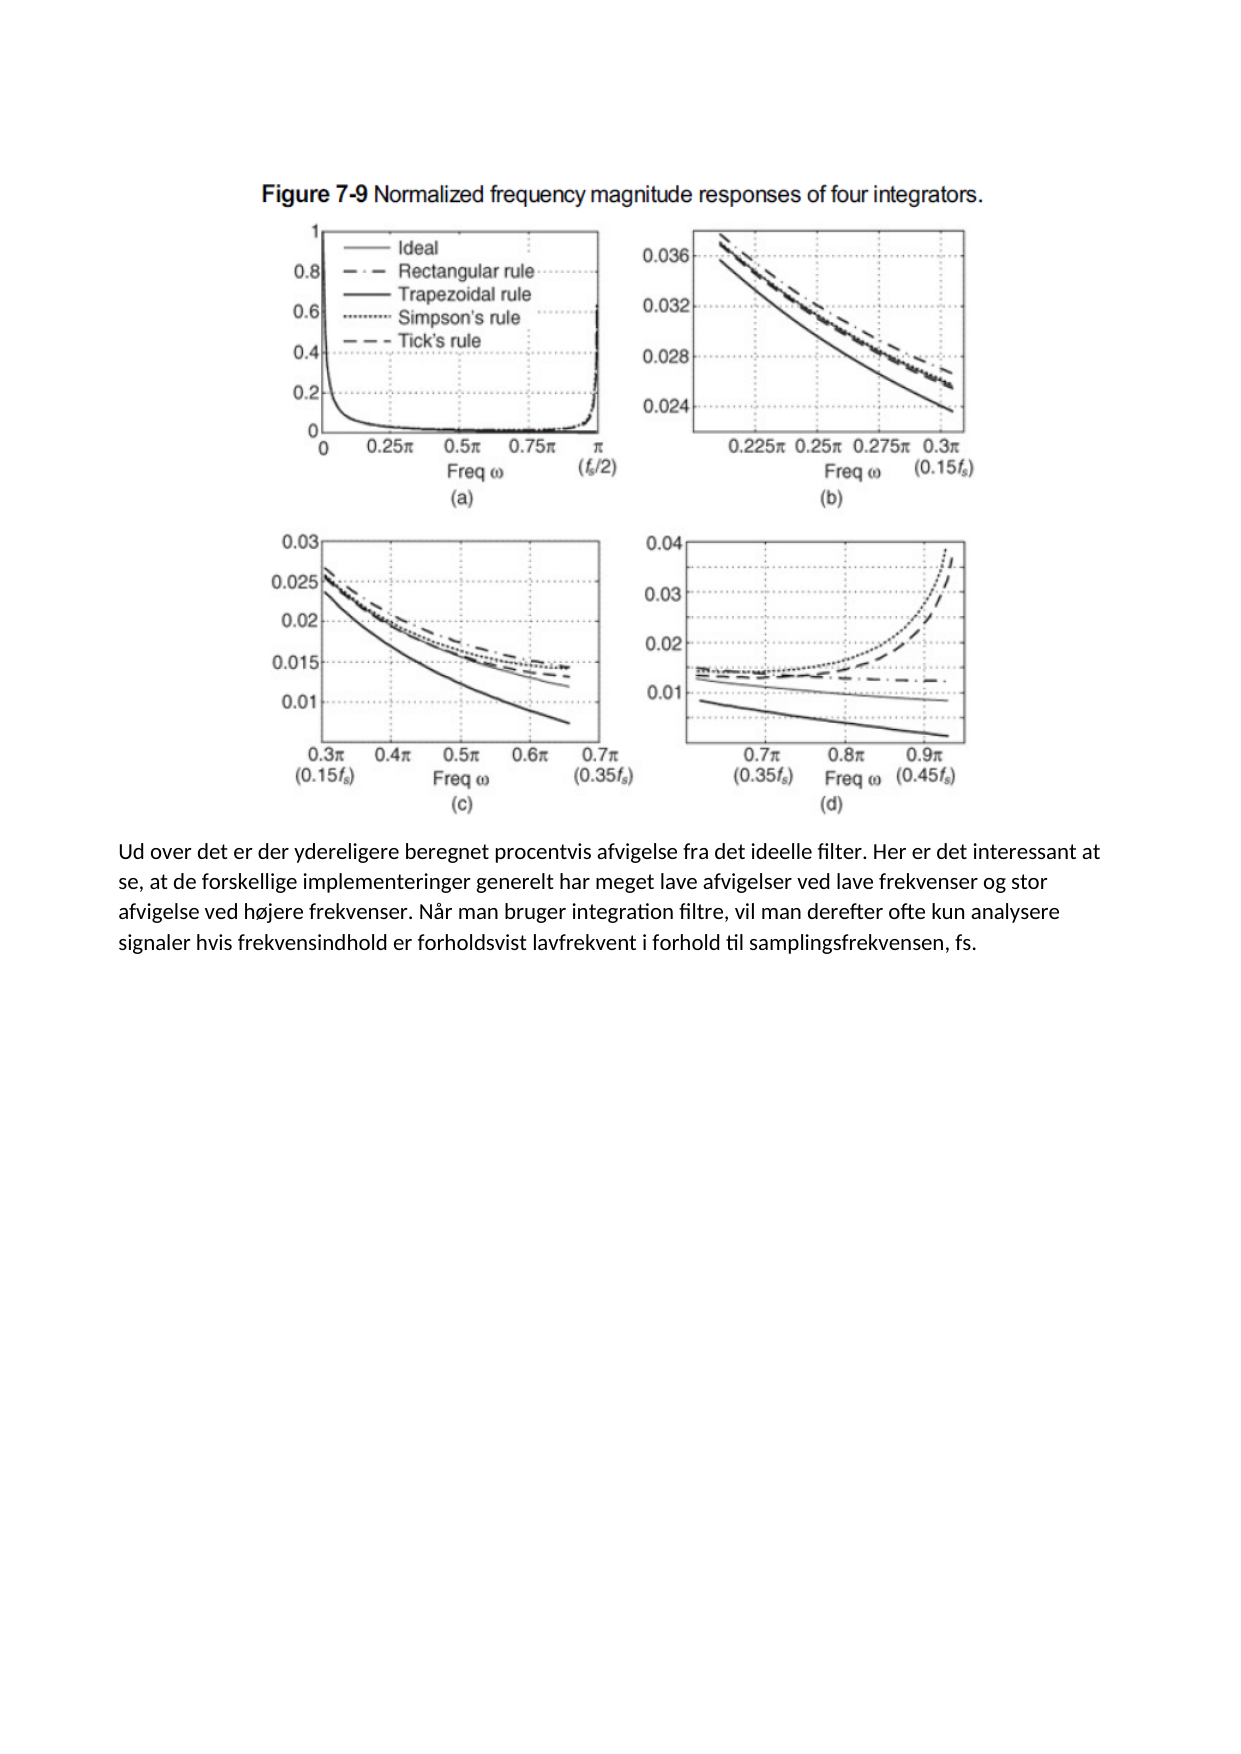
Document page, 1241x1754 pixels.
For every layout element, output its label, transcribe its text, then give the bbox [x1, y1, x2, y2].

text Ud over det er der ydereligere beregnet procentvis afvigelse fra det ideelle filter. Her er det interessant at se, at de forskellige implementeringer generelt har meget lave afvigelser ved lave frekvenser og stor afvigelse ved højere frekvenser. Når man bruger integration filtre, vil man derefter ofte kun analysere signaler hvis frekvensindhold er forholdsvist lavfrekvent i forhold til samplingsfrekvensen, fs. [118, 837, 1122, 956]
picture [248, 177, 993, 819]
